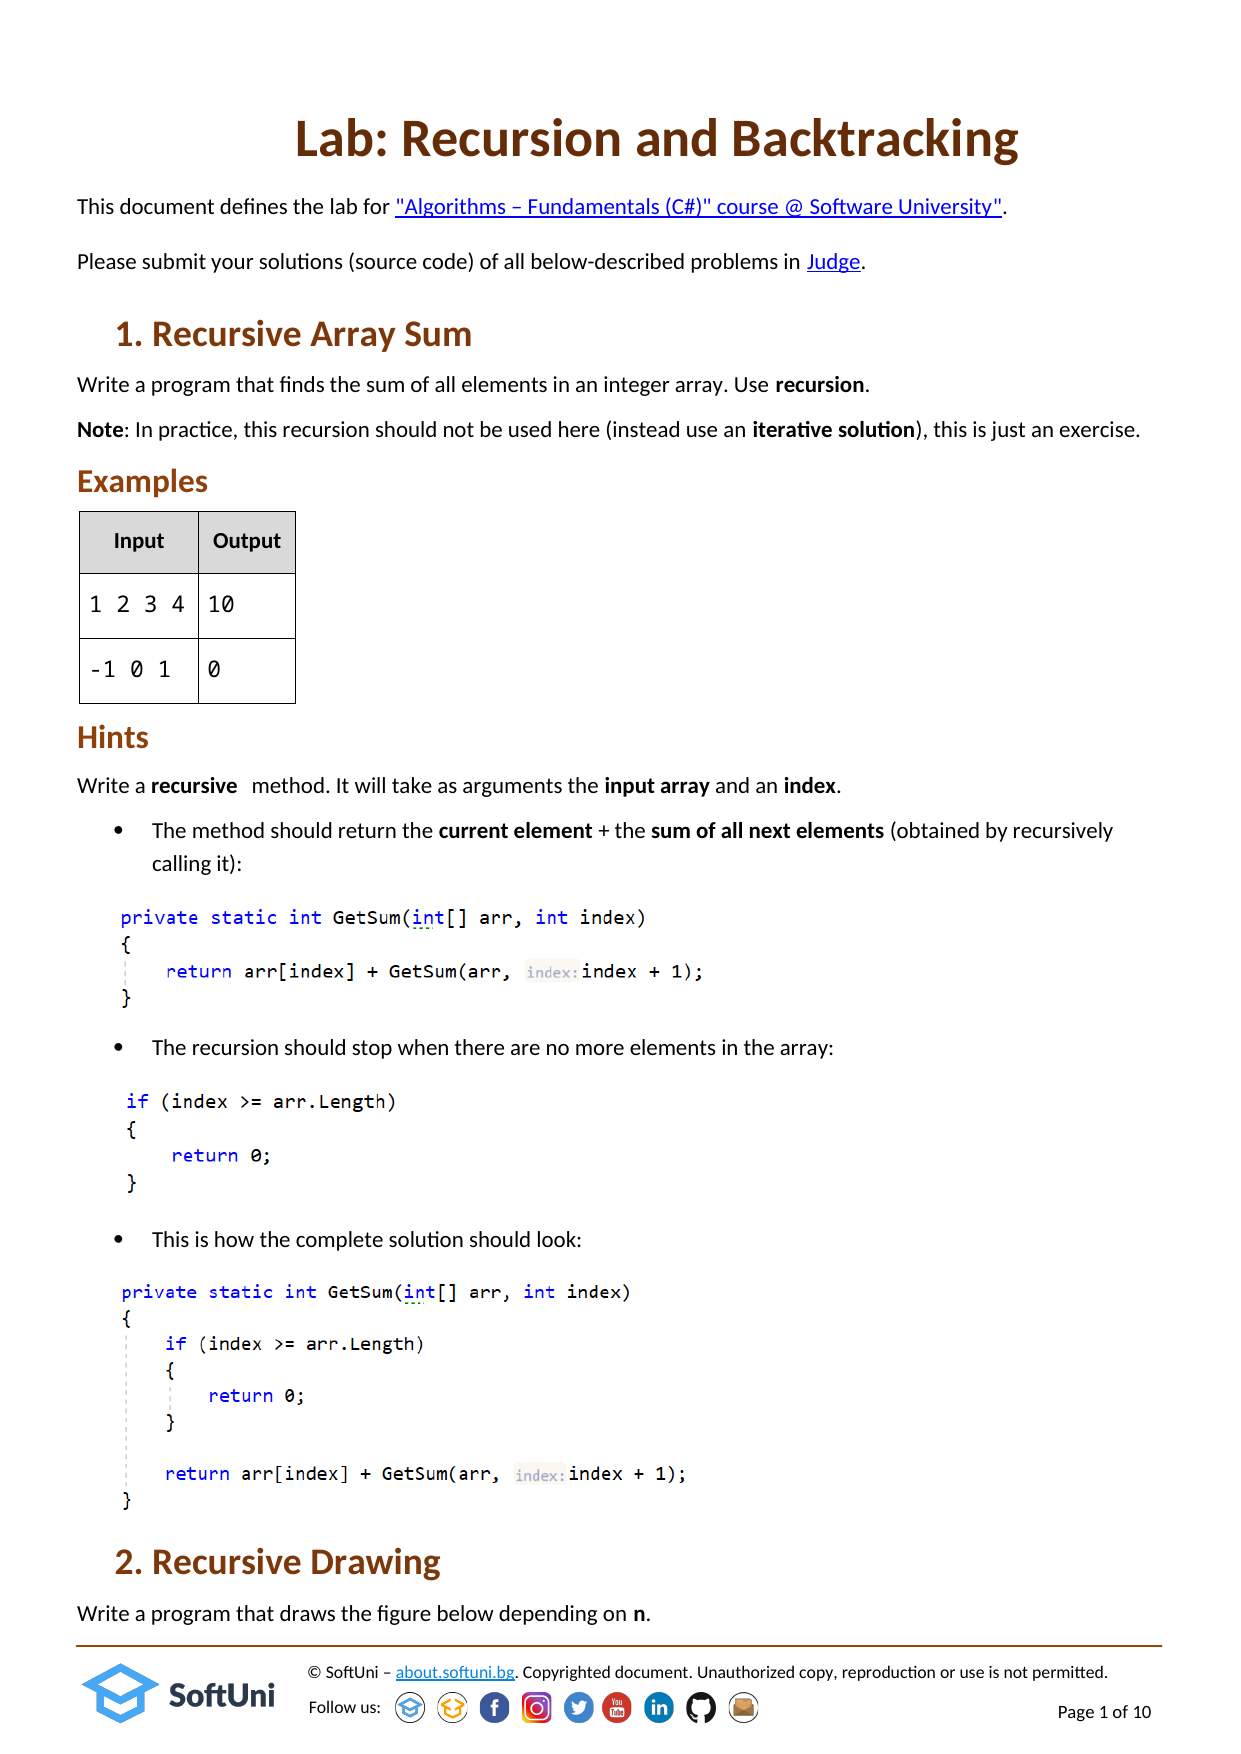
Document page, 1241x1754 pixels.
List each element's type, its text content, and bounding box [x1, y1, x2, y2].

picture [479, 1692, 510, 1723]
subtitle Recursive Drawing [114, 1538, 1163, 1584]
text Please submit your solutions (source code) of all below-described problems in Judge. [77, 247, 1163, 275]
table_cell 1 2 3 4 [80, 574, 198, 638]
table_cell 10 [199, 574, 295, 638]
list This is how the complete solution should look: [114, 1225, 1163, 1253]
picture [114, 1086, 415, 1200]
picture [75, 1658, 281, 1729]
picture [686, 1692, 716, 1723]
picture [728, 1692, 759, 1723]
text This document defines the lab for "Algorithms – Fundamentals (C#)" course @ Software University". [77, 192, 1163, 220]
table_cell -1 0 1 [80, 639, 198, 703]
picture [658, 1705, 667, 1714]
picture [665, 1692, 674, 1701]
picture [395, 1692, 425, 1723]
table_header Input [80, 512, 198, 573]
list Lab: Recursion and Backtracking [152, 104, 1163, 170]
text Write a program that draws the figure below depending on n. [77, 1599, 1163, 1627]
table_cell 0 [199, 639, 295, 703]
picture [114, 1278, 695, 1514]
list The method should return the current element + the sum of all next elements (obtained by recursively calling it): [114, 817, 1163, 877]
text Write a program that finds the sum of all elements in an integer array. Use recursion. [77, 371, 1163, 399]
text Write a recursive method. It will take as arguments the input array and an index. [77, 771, 1163, 799]
subtitle Hints [77, 716, 1163, 757]
picture [644, 1714, 653, 1723]
text Note: In practice, this recursion should not be used here (instead use an iterative solution), this is just an exercise. [77, 415, 1163, 443]
picture [602, 1692, 632, 1723]
subtitle Examples [77, 460, 1163, 501]
table_header Output [199, 512, 295, 573]
subtitle Recursive Array Sum [114, 309, 1163, 355]
picture [665, 1714, 674, 1723]
picture [437, 1692, 468, 1723]
picture [564, 1692, 594, 1723]
list The recursion should stop when there are no more elements in the array: [114, 1033, 1163, 1061]
picture [644, 1692, 653, 1701]
picture [522, 1692, 552, 1723]
picture [114, 901, 714, 1009]
